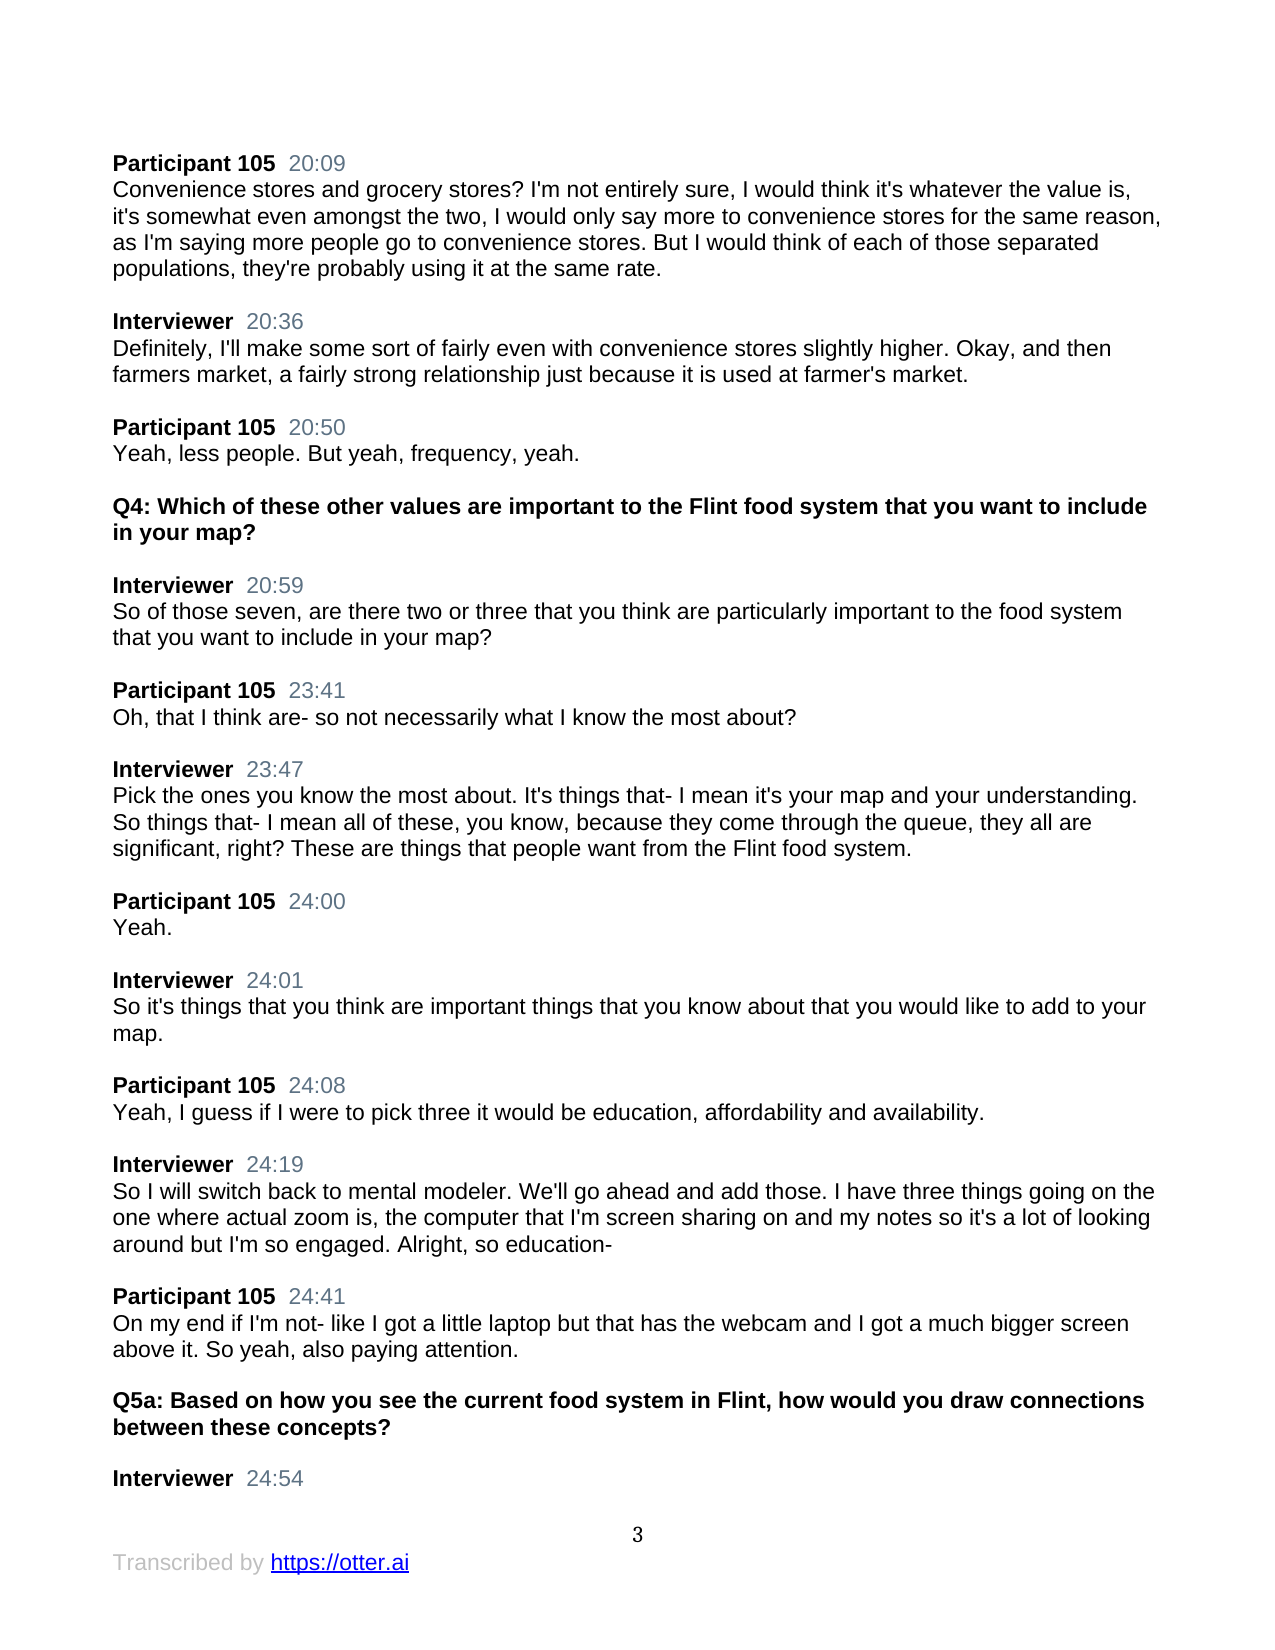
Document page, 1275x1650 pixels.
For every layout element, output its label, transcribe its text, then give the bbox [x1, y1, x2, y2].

text Convenience stores and grocery stores? I'm not entirely sure, I would think it's whatever the value is, it's somewhat even amongst the two, I would only say more to convenience stores for the same reason, as I'm saying more people go to convenience stores. But I would think of each of those separated populations, they're probably using it at the same rate. [112, 176, 1162, 282]
text Participant 105 23:41 [112, 677, 1162, 703]
text Participant 105 24:41 [112, 1283, 1162, 1309]
text On my end if I'm not- like I got a little laptop but that has the webcam and I got a much bigger screen above it. So yeah, also paying attention. [112, 1309, 1162, 1362]
text Q4: Which of these other values are important to the Flint food system that you want to include in your map? [112, 493, 1162, 545]
text Interviewer 23:47 [112, 756, 1162, 782]
text Interviewer 24:01 [112, 967, 1162, 993]
text So I will switch back to mental modeler. We'll go ahead and add those. I have three things going on the one where actual zoom is, the computer that I'm screen sharing on and my notes so it's a lot of looking around but I'm so engaged. Alright, so education- [112, 1178, 1162, 1257]
text So it's things that you think are important things that you know about that you would like to add to your map. [112, 993, 1162, 1046]
text Interviewer 24:54 [112, 1465, 1162, 1491]
text Yeah. [112, 914, 1162, 941]
text Pick the ones you know the most about. It's things that- I mean it's your map and your understanding. So things that- I mean all of these, you know, because they come through the queue, they all are significant, right? These are things that people want from the Flint food system. [112, 782, 1162, 862]
text Interviewer 24:19 [112, 1151, 1162, 1178]
text Interviewer 20:59 [112, 572, 1162, 598]
text Interviewer 20:36 [112, 308, 1162, 334]
text Participant 105 20:09 [112, 150, 1162, 176]
text Definitely, I'll make some sort of fairly even with convenience stores slightly higher. Okay, and then farmers market, a fairly strong relationship just because it is used at farmer's market. [112, 334, 1162, 387]
text Yeah, I guess if I were to pick three it would be education, affordability and availability. [112, 1099, 1162, 1125]
text Participant 105 24:00 [112, 888, 1162, 914]
text Participant 105 24:08 [112, 1072, 1162, 1099]
text Yeah, less people. But yeah, frequency, yeah. [112, 440, 1162, 466]
text Participant 105 20:50 [112, 413, 1162, 440]
text Q5a: Based on how you see the current food system in Flint, how would you draw connections between these concepts? [112, 1387, 1162, 1440]
text Oh, that I think are- so not necessarily what I know the most about? [112, 703, 1162, 730]
text So of those seven, are there two or three that you think are particularly important to the food system that you want to include in your map? [112, 598, 1162, 651]
